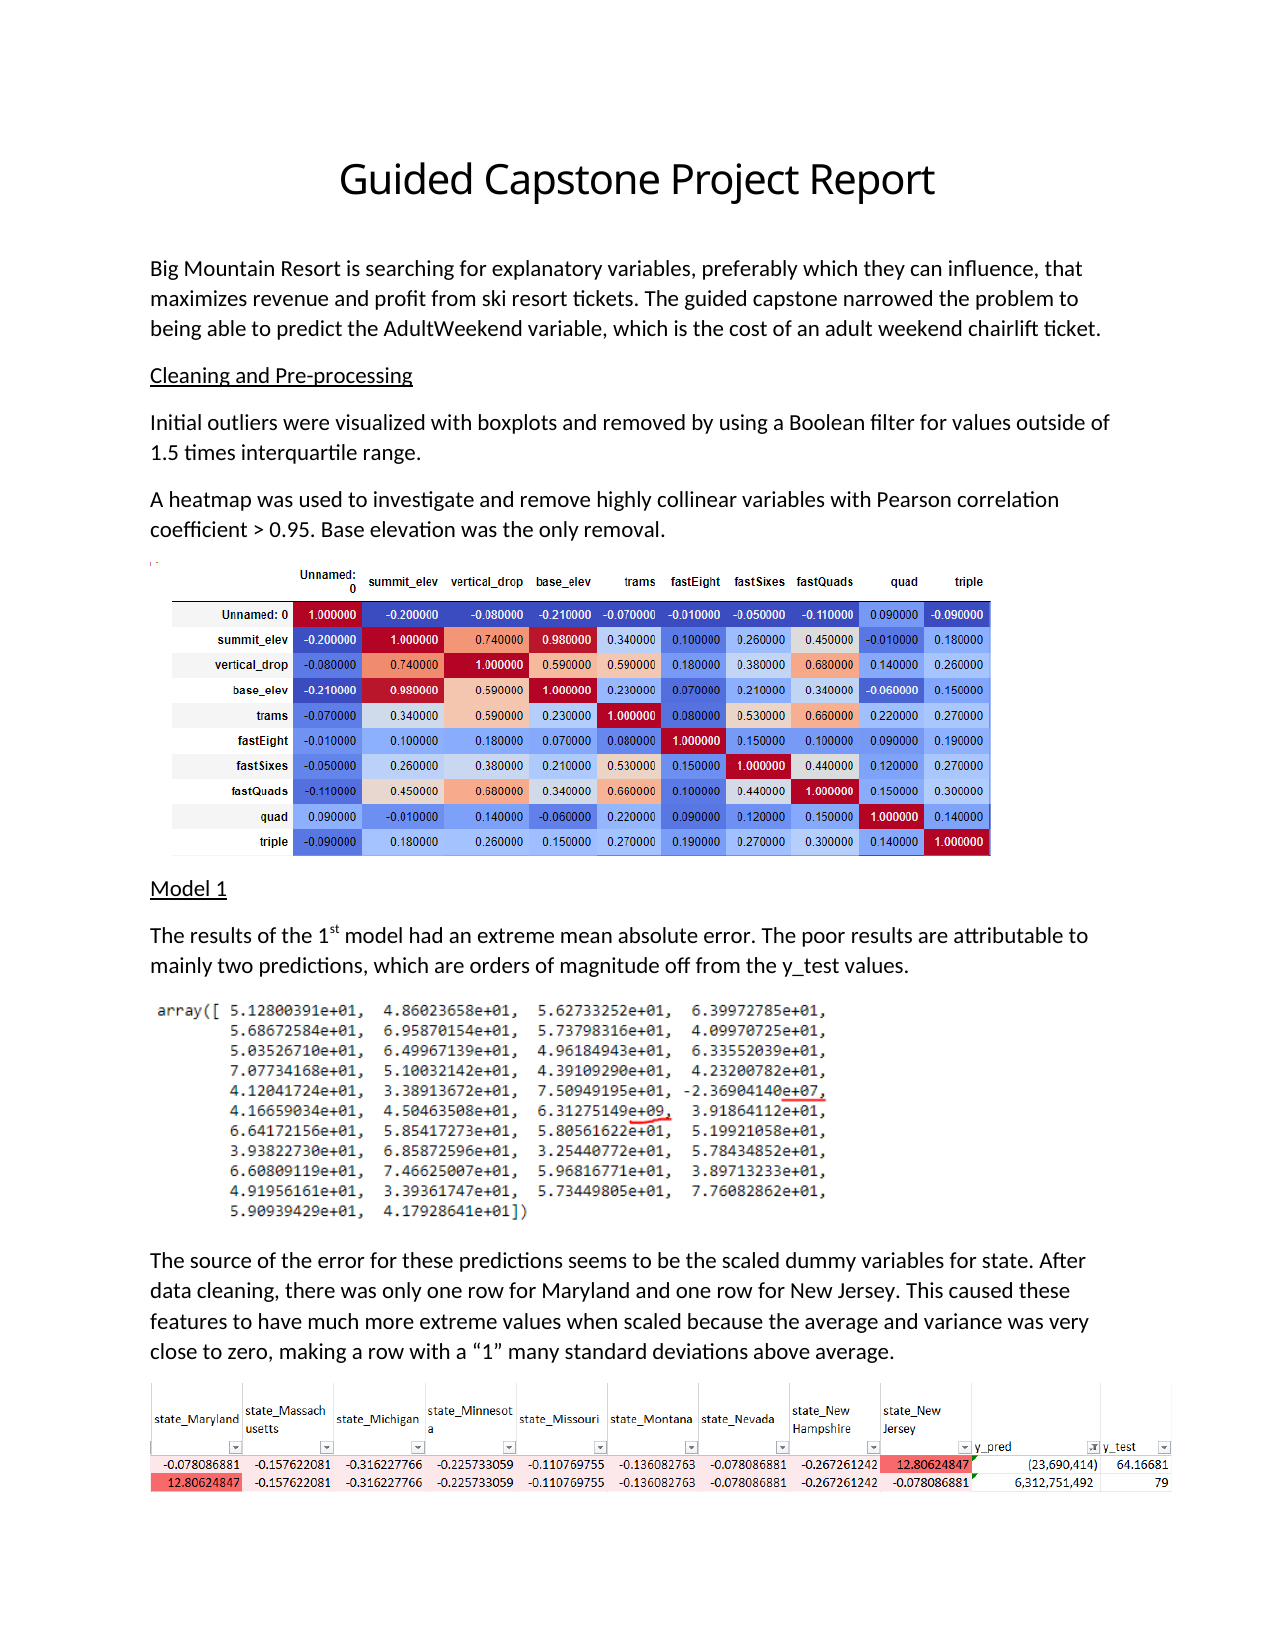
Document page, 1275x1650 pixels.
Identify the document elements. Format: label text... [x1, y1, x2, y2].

text A heatmap was used to investigate and remove highly collinear variables with Pearson correlation coefficient > 0.95. Base elevation was the only removal. [150, 485, 1125, 543]
text The results of the 1st model had an extreme mean absolute error. The poor results are attributable to mainly two predictions, which are orders of magnitude off from the y_test values. [150, 921, 1125, 979]
text Cleaning and Pre-processing [150, 361, 1125, 389]
picture [150, 1383, 1172, 1492]
picture [150, 562, 991, 856]
text The source of the error for these predictions seems to be the scaled dummy variables for state. After data cleaning, there was only one row for Maryland and one row for New Jersey. This caused these features to have much more extreme values when scaled because the average and variance was very close to zero, making a row with a “1” many standard deviations above average. [150, 1246, 1125, 1365]
text Big Mountain Resort is searching for explanatory variables, preferably which they can influence, that maximizes revenue and profit from ski resort tickets. The guided capstone narrowed the problem to being able to predict the AdultWeekend variable, which is the cost of an adult weekend chairlift ticket. [150, 254, 1125, 342]
text Initial outliers were visualized with boxplots and removed by using a Boolean filter for values outside of 1.5 times interquartile range. [150, 408, 1125, 466]
picture [150, 998, 843, 1228]
title Guided Capstone Project Report [150, 150, 1125, 207]
text Model 1 [150, 874, 1125, 902]
